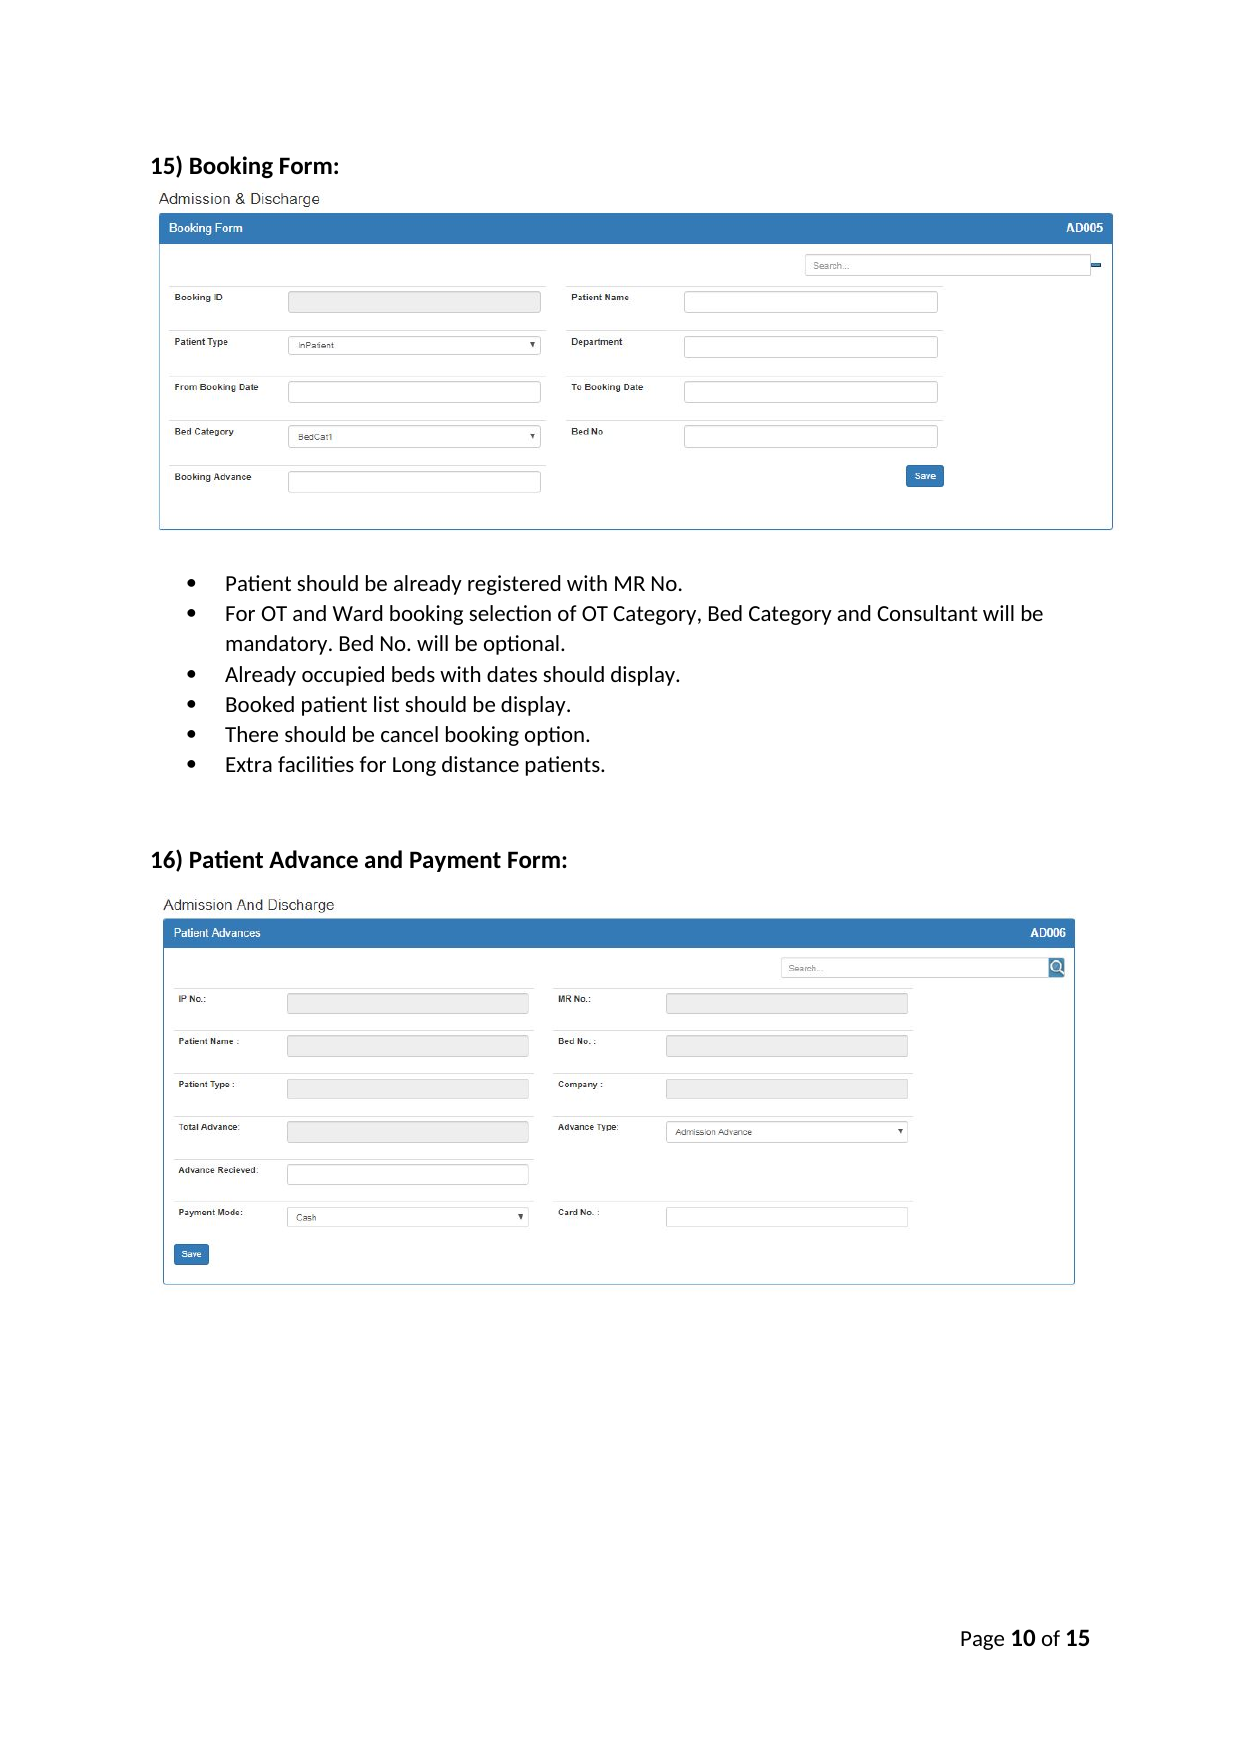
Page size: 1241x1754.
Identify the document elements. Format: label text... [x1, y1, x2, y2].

picture [150, 182, 1124, 551]
list There should be cancel booking option. [187, 720, 1090, 748]
text 15) Booking Form: [150, 150, 1090, 182]
list Extra facilities for Long distance patients. [187, 750, 1090, 778]
list Booked patient list should be display. [187, 690, 1090, 718]
picture [150, 893, 1091, 1323]
list Already occupied beds with dates should display. [187, 660, 1090, 688]
text 16) Patient Advance and Payment Form: [150, 844, 1090, 874]
list For OT and Ward booking selection of OT Category, Bed Category and Consultant will be mandatory. Bed No. will be optional. [187, 599, 1090, 657]
list Patient should be already registered with MR No. [187, 569, 1090, 597]
